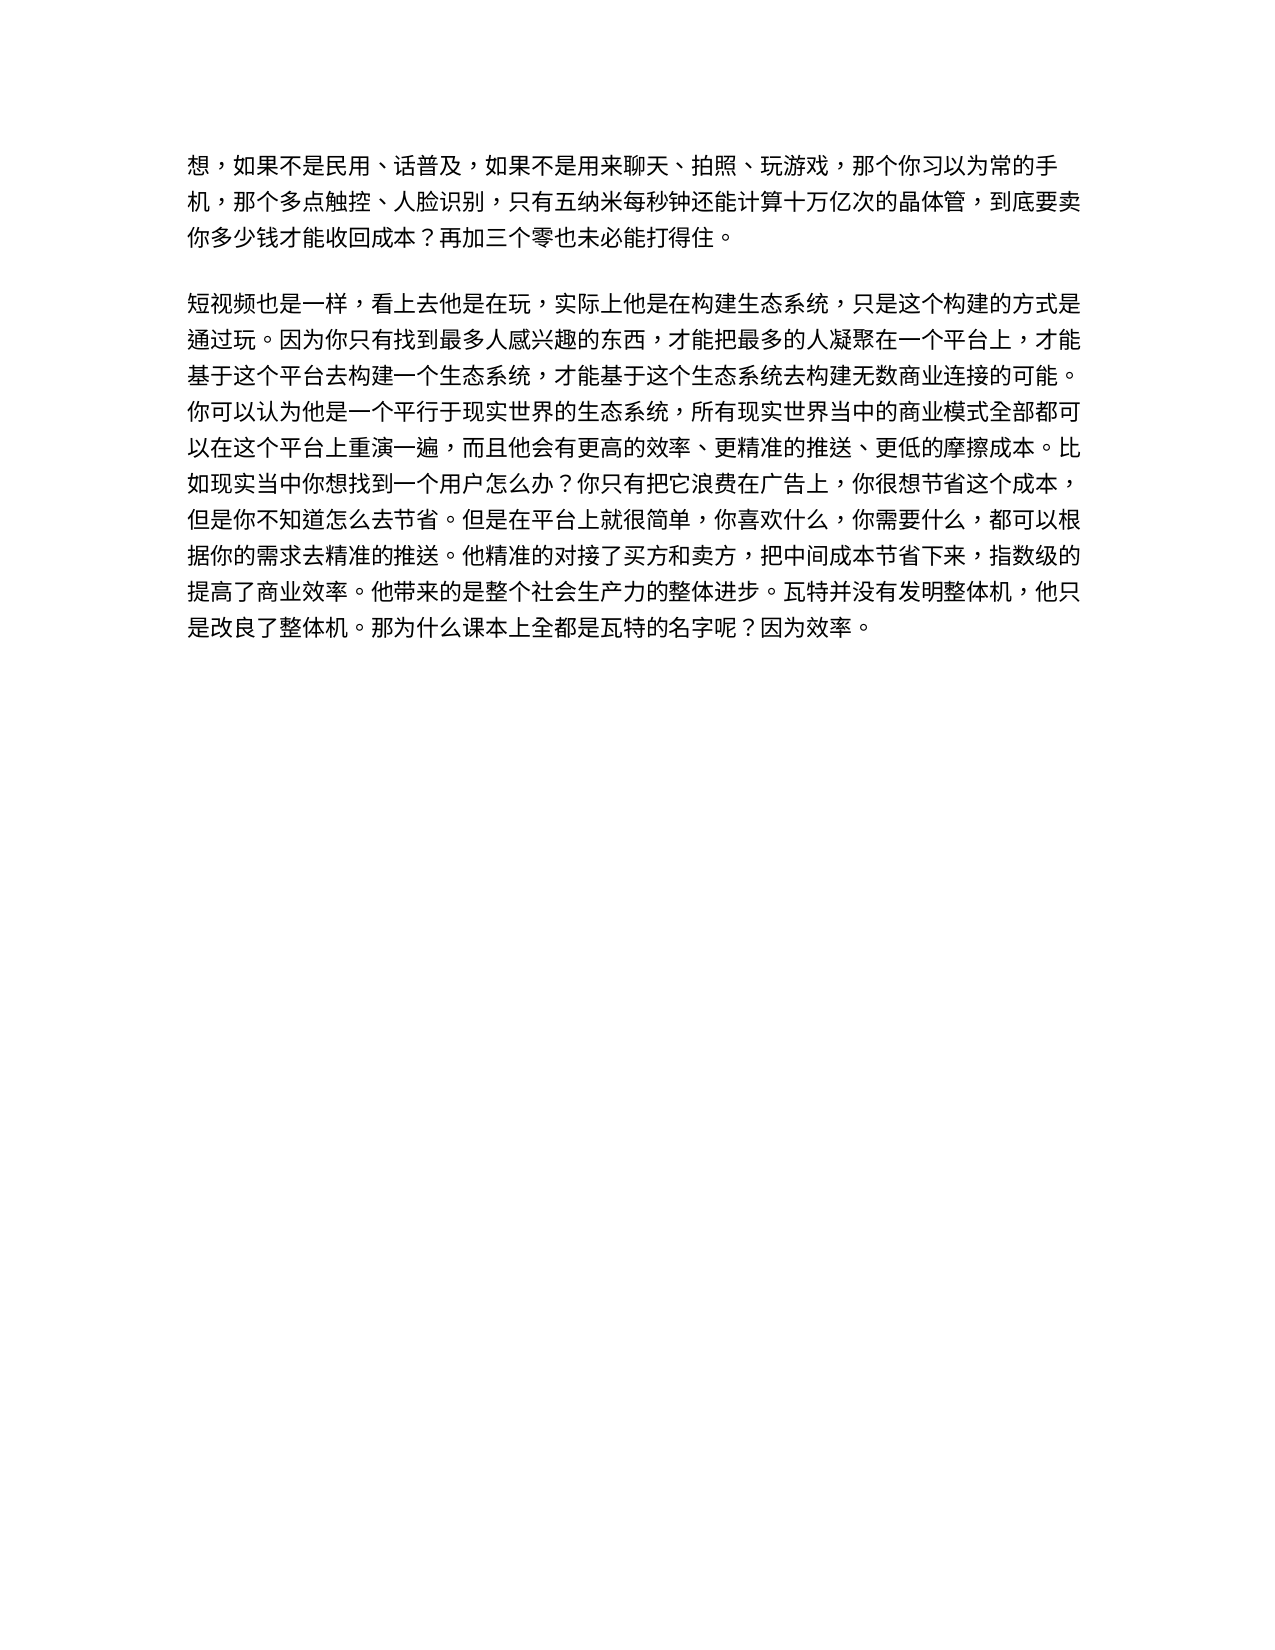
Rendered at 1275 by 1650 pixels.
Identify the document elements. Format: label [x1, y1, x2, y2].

text [187, 150, 1087, 643]
